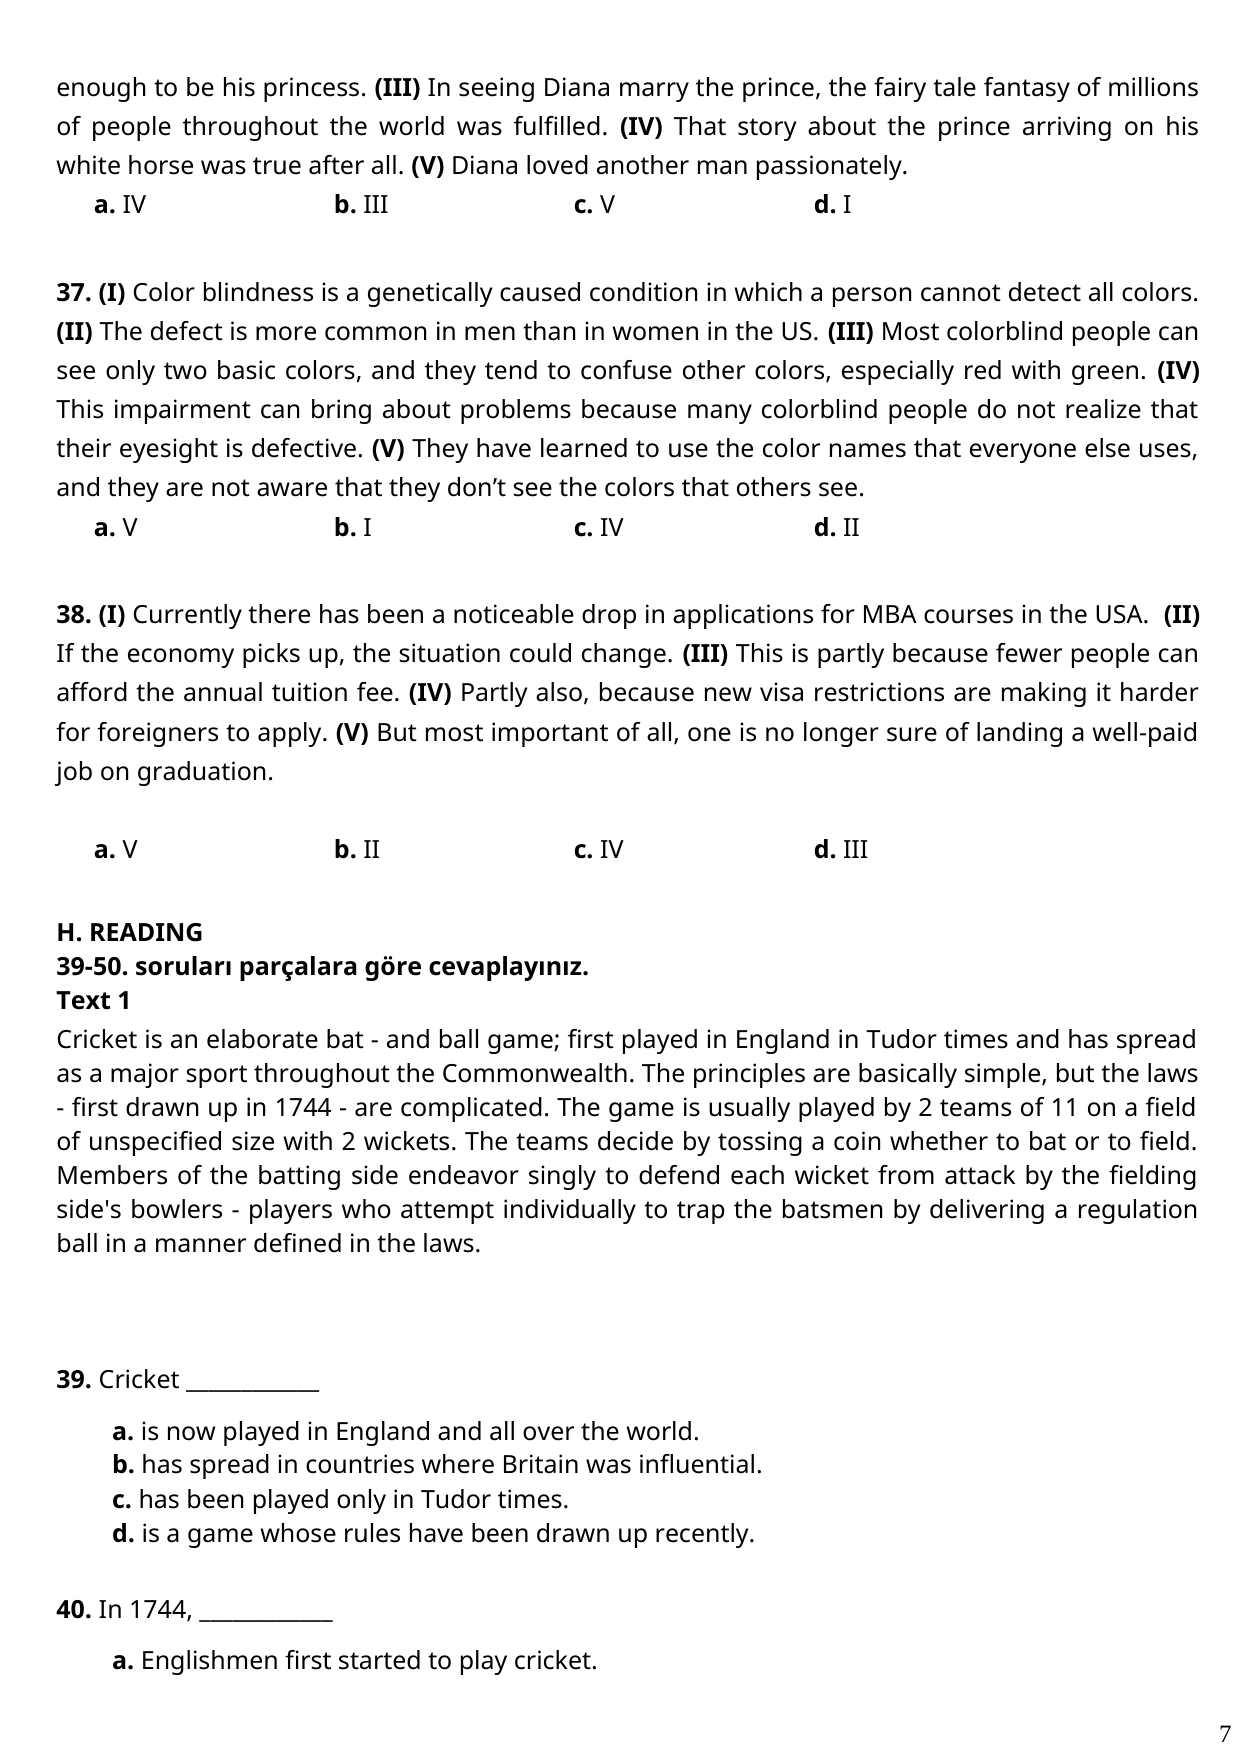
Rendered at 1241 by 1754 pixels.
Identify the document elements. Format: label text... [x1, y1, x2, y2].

table_header a. Englishmen first started to play cricket. [101, 1643, 1013, 1677]
table_cell c. has been played only in Tudor times. [101, 1481, 1144, 1515]
text 39. Cricket ____________ [56, 1362, 1200, 1396]
table_cell b. has spread in countries where was influential. [101, 1447, 1144, 1481]
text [56, 69, 1200, 182]
table_header b. II [285, 832, 525, 880]
table_header a. V [45, 832, 285, 880]
table_header c. V [525, 187, 765, 235]
table_header a. V [45, 509, 285, 558]
table_header d. III [765, 832, 1004, 880]
text 39-50. soruları parçalara göre cevaplayınız. [56, 948, 1200, 982]
table_header d. I [765, 187, 1004, 235]
table_header a. is now played in and all over the world. [101, 1413, 1144, 1447]
text 37. (I) Color blindness is a genetically caused condition in which a person cannot detect all colors. (II) The defect is more common in men than in women in the . (III) Most colorblind people can see only two basic colors, and they tend to confuse other colors, especially red with green. (IV) This impairment can bring about problems because many colorblind people do not realize that their eyesight is defective. (V) They have learned to use the color names that everyone else uses, and they are not aware that they don’t see the colors that others see. [56, 274, 1200, 504]
table_cell d. is a game whose rules have been drawn up recently. [101, 1515, 1144, 1558]
text 38. (I) Currently there has been a noticeable drop in applications for MBA courses in the . (II) If the economy picks up, the situation could change. (III) This is partly because fewer people can afford the annual tuition fee. (IV) Partly also, because new visa restrictions are making it harder for foreigners to apply. (V) But most important of all, one is no longer sure of landing a well-paid job on graduation. [56, 597, 1200, 787]
table_header d. II [765, 509, 1004, 558]
text Text 1 [56, 982, 1200, 1016]
text H. [56, 914, 1200, 948]
text Cricket is an elaborate bat - and ball game; first played in in Tudor times and has spread as a major sport throughout the Commonwealth. The principles are basically simple, but the laws - first drawn up in 1744 - are complicated. The game is usually played by 2 teams of 11 on a field of unspecified size with 2 wickets. The teams decide by tossing a coin whether to bat or to field. Members of the batting side endeavor singly to defend each wicket from attack by the fielding side's bowlers - players who attempt individually to trap the batsmen by delivering a regulation ball in a manner defined in the laws. [56, 1021, 1200, 1260]
table_header c. IV [525, 509, 765, 558]
table_header a. IV [45, 187, 285, 235]
text 40. In 1744, ____________ [56, 1592, 1200, 1626]
table_header b. III [285, 187, 525, 235]
table_header c. IV [525, 832, 765, 880]
table_header b. I [285, 509, 525, 558]
